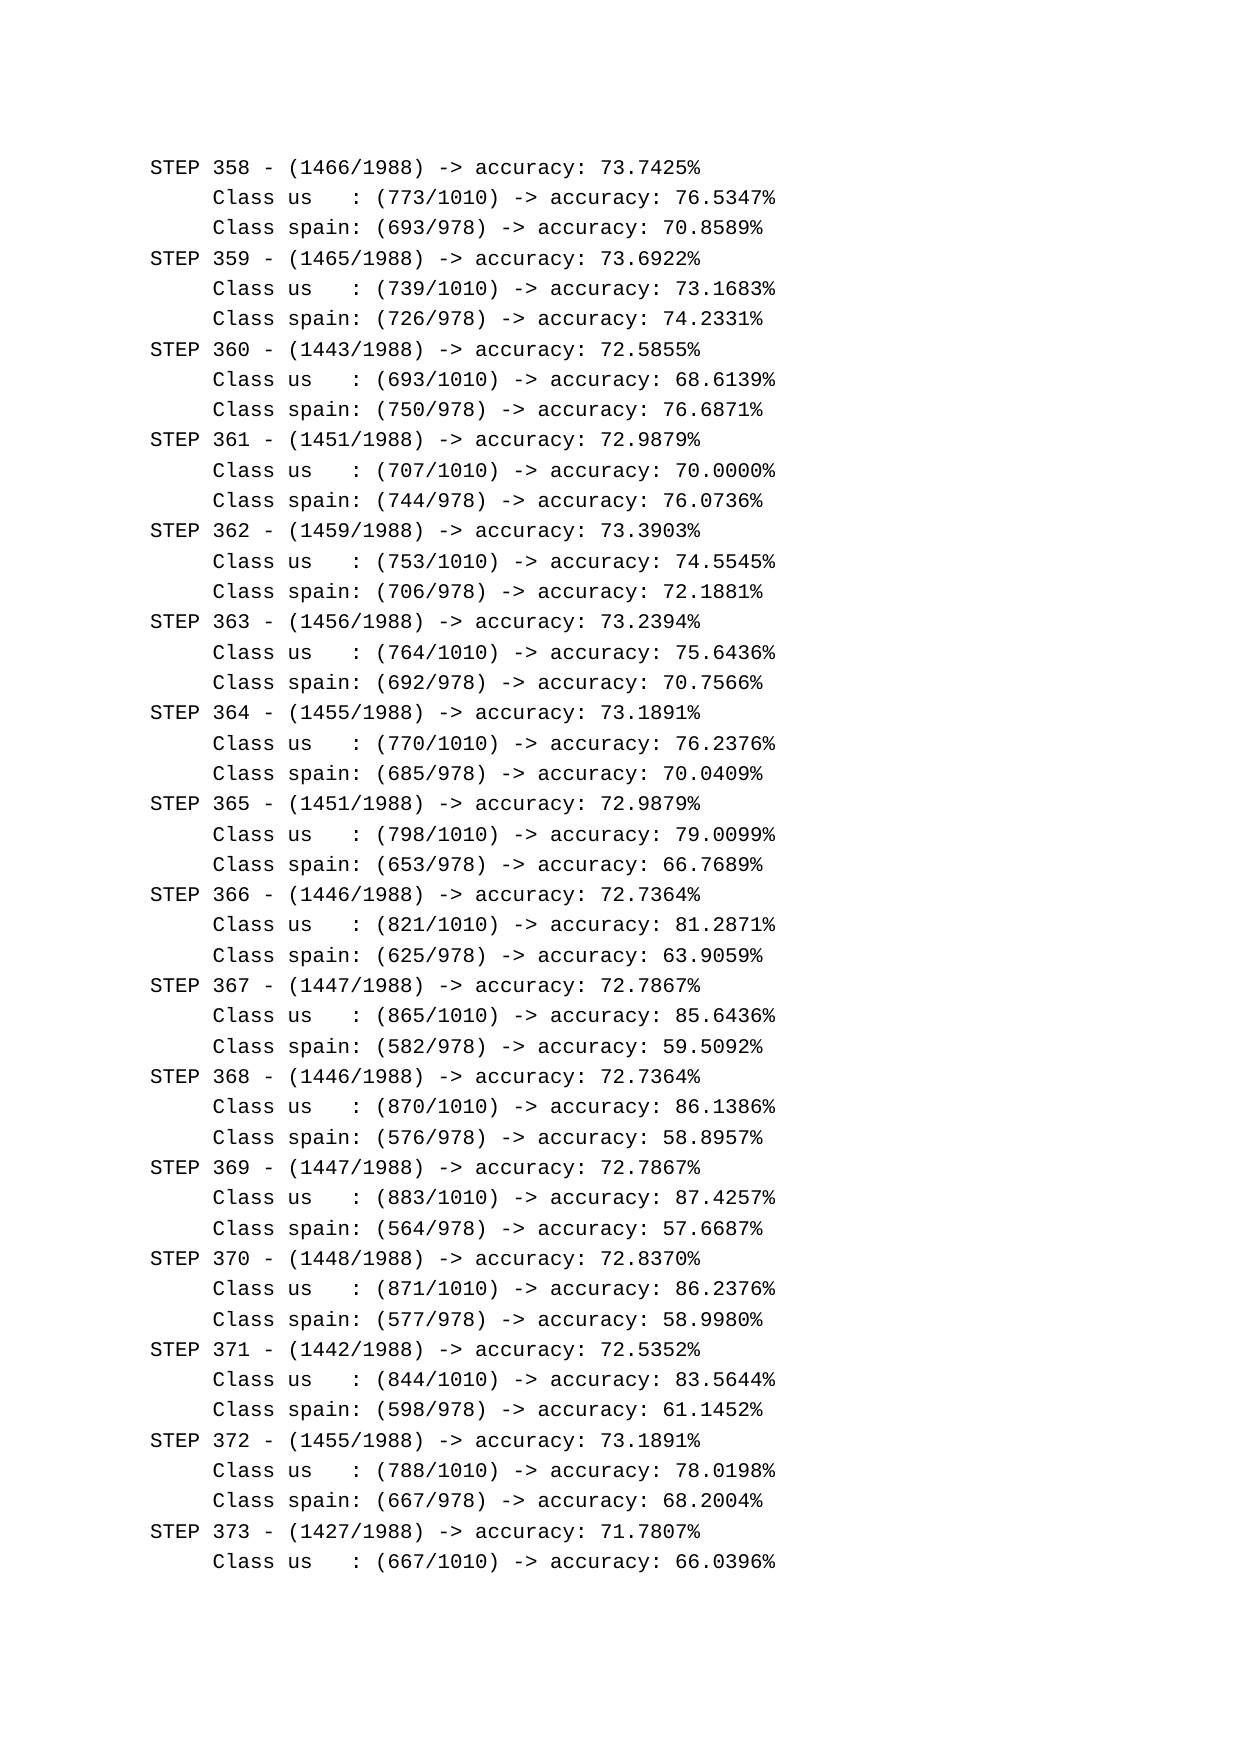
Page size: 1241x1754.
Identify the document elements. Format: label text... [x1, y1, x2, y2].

text Class spain: (726/978) -> accuracy: 74.2331% [150, 302, 1090, 332]
text STEP 373 - (1427/1988) -> accuracy: 71.7807% [150, 1514, 1090, 1544]
text Class us : (764/1010) -> accuracy: 75.6436% [150, 635, 1090, 665]
text Class spain: (598/978) -> accuracy: 61.1452% [150, 1393, 1090, 1423]
text Class spain: (564/978) -> accuracy: 57.6687% [150, 1211, 1090, 1241]
text Class spain: (576/978) -> accuracy: 58.8957% [150, 1120, 1090, 1150]
text Class spain: (577/978) -> accuracy: 58.9980% [150, 1302, 1090, 1332]
text STEP 362 - (1459/1988) -> accuracy: 73.3903% [150, 514, 1090, 544]
text Class spain: (625/978) -> accuracy: 63.9059% [150, 938, 1090, 968]
text STEP 363 - (1456/1988) -> accuracy: 73.2394% [150, 605, 1090, 635]
text Class us : (865/1010) -> accuracy: 85.6436% [150, 999, 1090, 1029]
text Class us : (667/1010) -> accuracy: 66.0396% [150, 1544, 1090, 1575]
text STEP 364 - (1455/1988) -> accuracy: 73.1891% [150, 696, 1090, 726]
text STEP 358 - (1466/1988) -> accuracy: 73.7425% [150, 150, 1090, 180]
text Class us : (821/1010) -> accuracy: 81.2871% [150, 908, 1090, 938]
text STEP 366 - (1446/1988) -> accuracy: 72.7364% [150, 877, 1090, 908]
text Class spain: (667/978) -> accuracy: 68.2004% [150, 1484, 1090, 1514]
text STEP 368 - (1446/1988) -> accuracy: 72.7364% [150, 1059, 1090, 1090]
text STEP 371 - (1442/1988) -> accuracy: 72.5352% [150, 1332, 1090, 1362]
text STEP 369 - (1447/1988) -> accuracy: 72.7867% [150, 1150, 1090, 1181]
text Class us : (739/1010) -> accuracy: 73.1683% [150, 271, 1090, 302]
text Class us : (883/1010) -> accuracy: 87.4257% [150, 1181, 1090, 1211]
text Class spain: (653/978) -> accuracy: 66.7689% [150, 847, 1090, 877]
text Class spain: (692/978) -> accuracy: 70.7566% [150, 665, 1090, 696]
text Class us : (788/1010) -> accuracy: 78.0198% [150, 1453, 1090, 1484]
text STEP 365 - (1451/1988) -> accuracy: 72.9879% [150, 787, 1090, 817]
text Class spain: (582/978) -> accuracy: 59.5092% [150, 1029, 1090, 1059]
text Class spain: (744/978) -> accuracy: 76.0736% [150, 483, 1090, 514]
text STEP 367 - (1447/1988) -> accuracy: 72.7867% [150, 968, 1090, 999]
text STEP 359 - (1465/1988) -> accuracy: 73.6922% [150, 241, 1090, 271]
text STEP 361 - (1451/1988) -> accuracy: 72.9879% [150, 423, 1090, 453]
text Class us : (871/1010) -> accuracy: 86.2376% [150, 1272, 1090, 1302]
text Class us : (753/1010) -> accuracy: 74.5545% [150, 544, 1090, 574]
text Class us : (773/1010) -> accuracy: 76.5347% [150, 180, 1090, 211]
text Class spain: (750/978) -> accuracy: 76.6871% [150, 392, 1090, 423]
text Class us : (770/1010) -> accuracy: 76.2376% [150, 726, 1090, 756]
text Class us : (844/1010) -> accuracy: 83.5644% [150, 1362, 1090, 1393]
text Class us : (707/1010) -> accuracy: 70.0000% [150, 453, 1090, 483]
text Class us : (870/1010) -> accuracy: 86.1386% [150, 1090, 1090, 1120]
text STEP 370 - (1448/1988) -> accuracy: 72.8370% [150, 1241, 1090, 1272]
text STEP 360 - (1443/1988) -> accuracy: 72.5855% [150, 332, 1090, 362]
text Class us : (798/1010) -> accuracy: 79.0099% [150, 817, 1090, 847]
text Class spain: (693/978) -> accuracy: 70.8589% [150, 211, 1090, 241]
text Class spain: (685/978) -> accuracy: 70.0409% [150, 756, 1090, 787]
text Class spain: (706/978) -> accuracy: 72.1881% [150, 574, 1090, 605]
text Class us : (693/1010) -> accuracy: 68.6139% [150, 362, 1090, 392]
text STEP 372 - (1455/1988) -> accuracy: 73.1891% [150, 1423, 1090, 1453]
